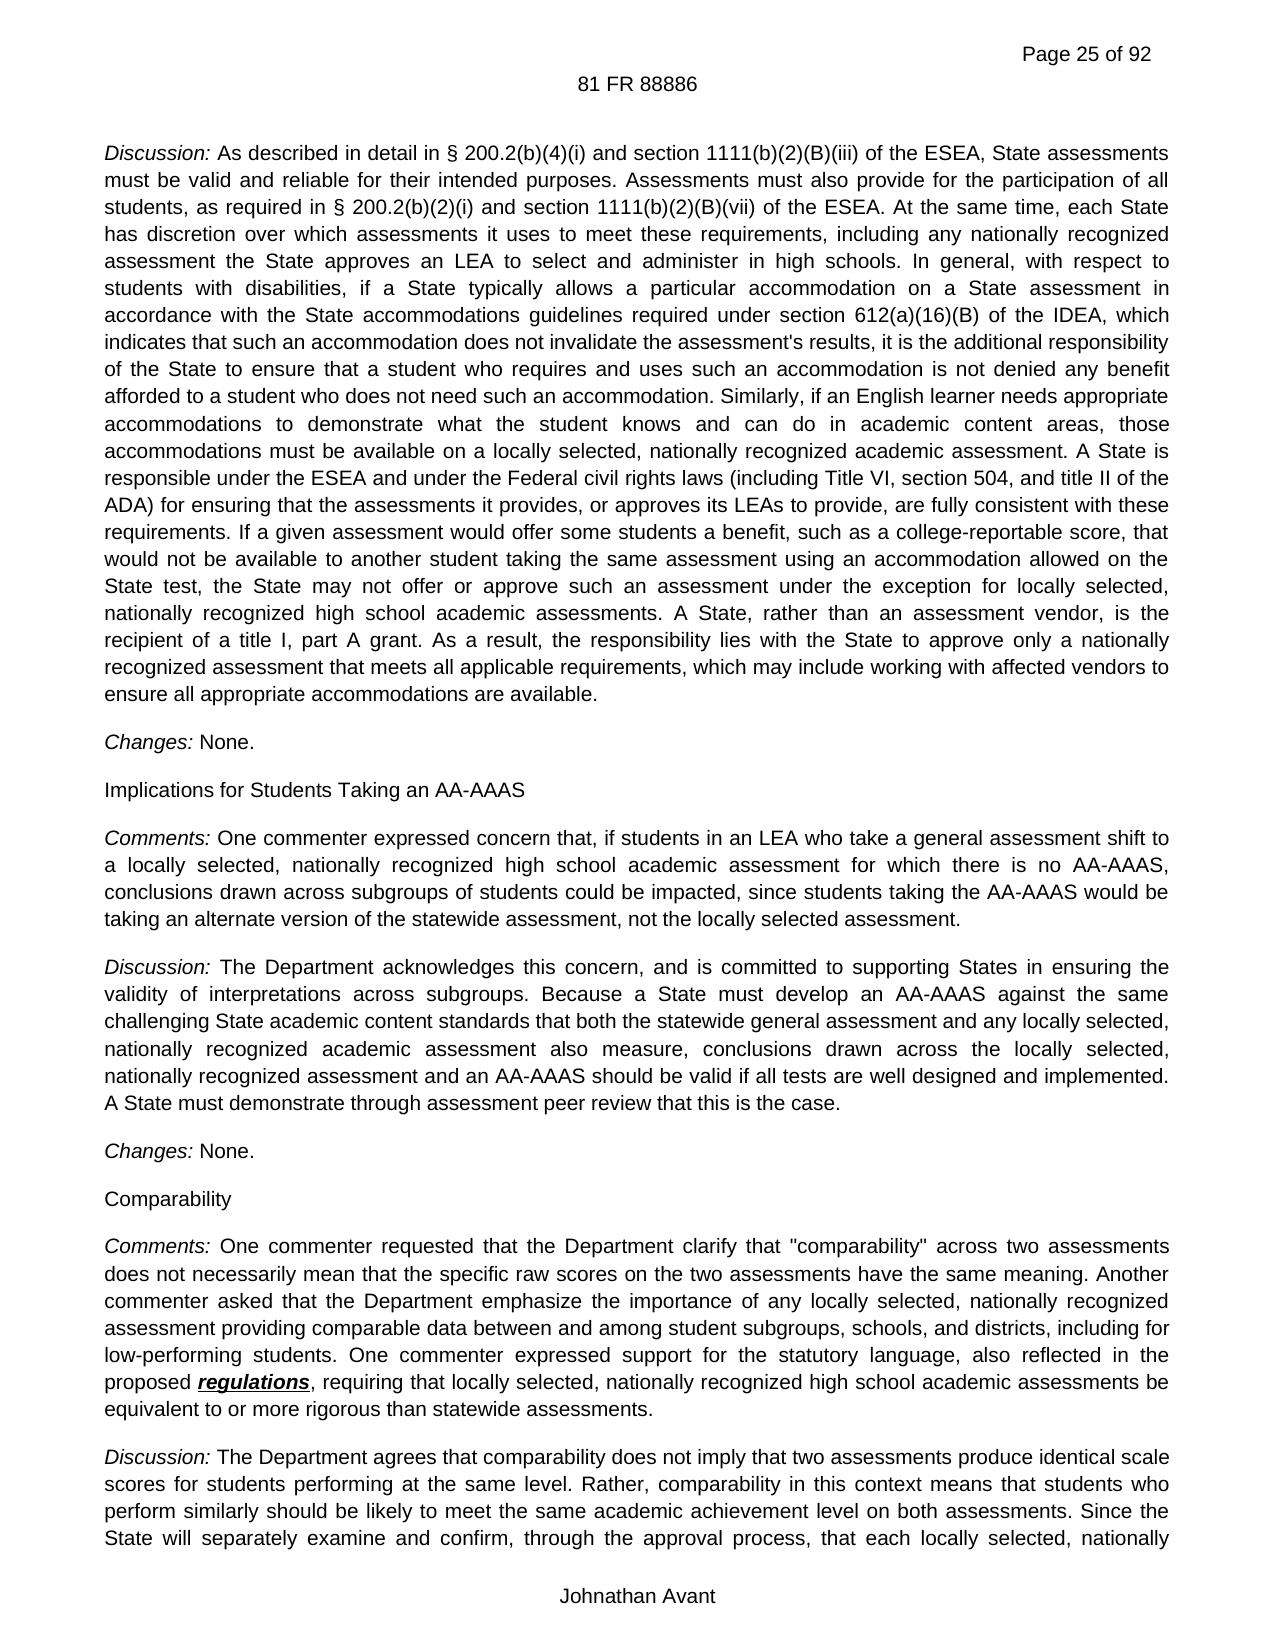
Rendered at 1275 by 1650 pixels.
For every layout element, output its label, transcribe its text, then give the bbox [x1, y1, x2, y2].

text Changes: None. [104, 1135, 1171, 1162]
text Discussion: The Department acknowledges this concern, and is committed to supporting States in ensuring the validity of interpretations across subgroups. Because a State must develop an AA-AAAS against the same challenging State academic content standards that both the statewide general assessment and any locally selected, nationally recognized academic assessment also measure, conclusions drawn across the locally selected, nationally recognized assessment and an AA-AAAS should be valid if all tests are well designed and implemented. A State must demonstrate through assessment peer review that this is the case. [104, 952, 1171, 1114]
text Comparability [104, 1183, 1171, 1210]
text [104, 1442, 1171, 1550]
text Comments: One commenter expressed concern that, if students in an LEA who take a general assessment shift to a locally selected, nationally recognized high school academic assessment for which there is no AA-AAAS, conclusions drawn across subgroups of students could be impacted, since students taking the AA-AAAS would be taking an alternate version of the statewide assessment, not the locally selected assessment. [104, 823, 1171, 931]
text Implications for Students Taking an AA-AAAS [104, 775, 1171, 802]
text Comments: One commenter requested that the Department clarify that "comparability" across two assessments does not necessarily mean that the specific raw scores on the two assessments have the same meaning. Another commenter asked that the Department emphasize the importance of any locally selected, nationally recognized assessment providing comparable data between and among student subgroups, schools, and districts, including for low-performing students. One commenter expressed support for the statutory language, also reflected in the proposed regulations, requiring that locally selected, nationally recognized high school academic assessments be equivalent to or more rigorous than statewide assessments. [104, 1231, 1171, 1421]
text Changes: None. [104, 727, 1171, 754]
text Discussion: As described in detail in § 200.2(b)(4)(i) and section 1111(b)(2)(B)(iii) of the ESEA, State assessments must be valid and reliable for their intended purposes. Assessments must also provide for the participation of all students, as required in § 200.2(b)(2)(i) and section 1111(b)(2)(B)(vii) of the ESEA. At the same time, each State has discretion over which assessments it uses to meet these requirements, including any nationally recognized assessment the State approves an LEA to select and administer in high schools. In general, with respect to students with disabilities, if a State typically allows a particular accommodation on a State assessment in accordance with the State accommodations guidelines required under section 612(a)(16)(B) of the IDEA, which indicates that such an accommodation does not invalidate the assessment's results, it is the additional responsibility of the State to ensure that a student who requires and uses such an accommodation is not denied any benefit afforded to a student who does not need such an accommodation. Similarly, if an English learner needs appropriate accommodations to demonstrate what the student knows and can do in academic content areas, those accommodations must be available on a locally selected, nationally recognized academic assessment. A State is responsible under the ESEA and under the Federal civil rights laws (including Title VI, section 504, and title II of the ADA) for ensuring that the assessments it provides, or approves its LEAs to provide, are fully consistent with these requirements. If a given assessment would offer some students a benefit, such as a college-reportable score, that would not be available to another student taking the same assessment using an accommodation allowed on the State test, the State may not offer or approve such an assessment under the exception for locally selected, nationally recognized high school academic assessments. A State, rather than an assessment vendor, is the recipient of a title I, part A grant. As a result, the responsibility lies with the State to approve only a nationally recognized assessment that meets all applicable requirements, which may include working with affected vendors to ensure all appropriate accommodations are available. [104, 137, 1171, 706]
